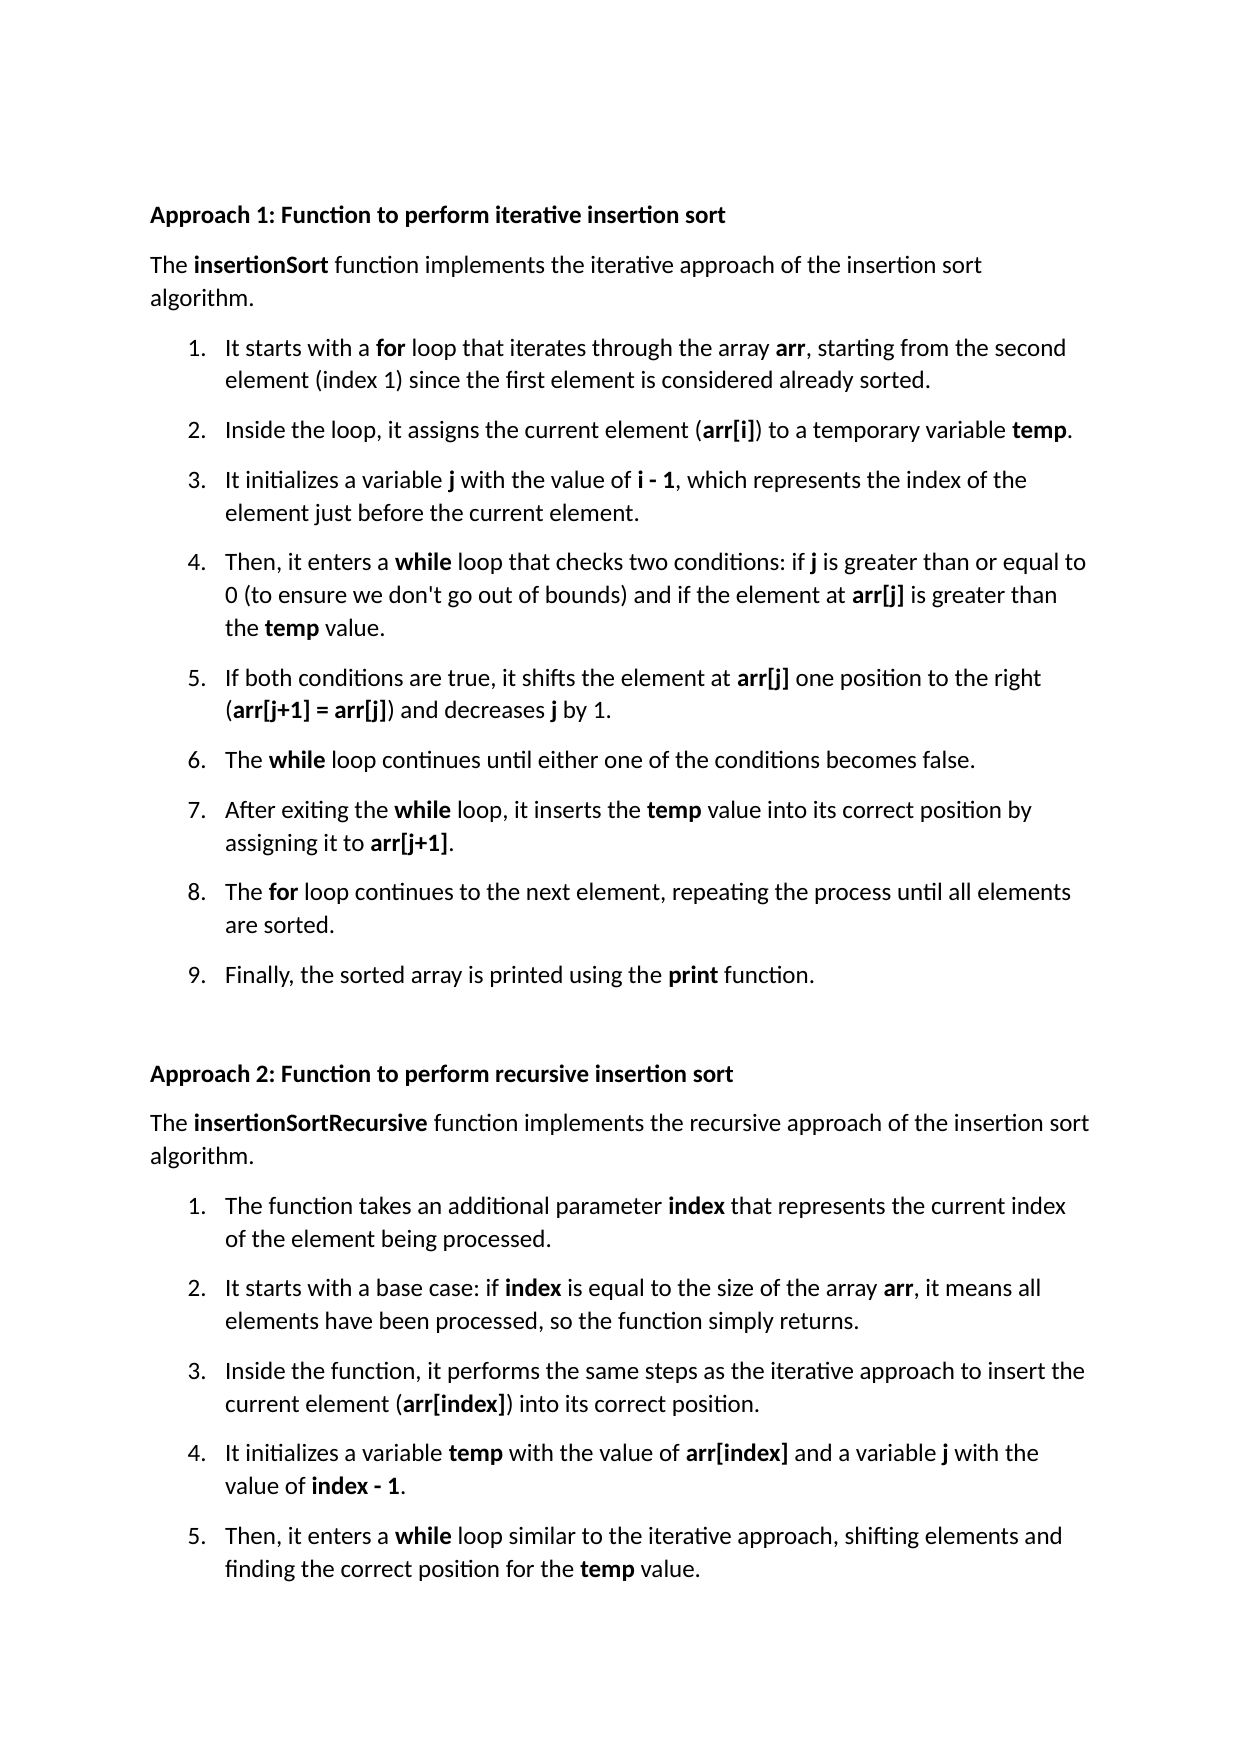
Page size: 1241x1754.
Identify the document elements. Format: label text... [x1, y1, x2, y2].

list It starts with a base case: if index is equal to the size of the array arr, it means all elements have been processed, so the function simply returns. [187, 1272, 1090, 1336]
list It starts with a for loop that iterates through the array arr, starting from the second element (index 1) since the first element is considered already sorted. [187, 332, 1090, 395]
list Then, it enters a while loop similar to the iterative approach, shifting elements and finding the correct position for the temp value. [187, 1520, 1090, 1583]
list If both conditions are true, it shifts the element at arr[j] one position to the right (arr[j+1] = arr[j]) and decreases j by 1. [187, 662, 1090, 725]
text The insertionSort function implements the iterative approach of the insertion sort algorithm. [150, 249, 1090, 313]
list Inside the function, it performs the same steps as the iterative approach to insert the current element (arr[index]) into its correct position. [187, 1355, 1090, 1418]
list After exiting the while loop, it inserts the temp value into its correct position by assigning it to arr[j+1]. [187, 794, 1090, 857]
list Inside the loop, it assigns the current element (arr[i]) to a temporary variable temp. [187, 414, 1090, 445]
list The function takes an additional parameter index that represents the current index of the element being processed. [187, 1190, 1090, 1253]
text Approach 2: Function to perform recursive insertion sort [150, 1058, 1090, 1088]
text The insertionSortRecursive function implements the recursive approach of the insertion sort algorithm. [150, 1107, 1090, 1171]
text Approach 1: Function to perform iterative insertion sort [150, 199, 1090, 230]
list Then, it enters a while loop that checks two conditions: if j is greater than or equal to 0 (to ensure we don't go out of bounds) and if the element at arr[j] is greater than the temp value. [187, 546, 1090, 643]
list Finally, the sorted array is printed using the print function. [187, 959, 1090, 989]
list The for loop continues to the next element, repeating the process until all elements are sorted. [187, 876, 1090, 940]
list The while loop continues until either one of the conditions becomes false. [187, 744, 1090, 775]
list It initializes a variable temp with the value of arr[index] and a variable j with the value of index - 1. [187, 1437, 1090, 1501]
list It initializes a variable j with the value of i - 1, which represents the index of the element just before the current element. [187, 464, 1090, 527]
